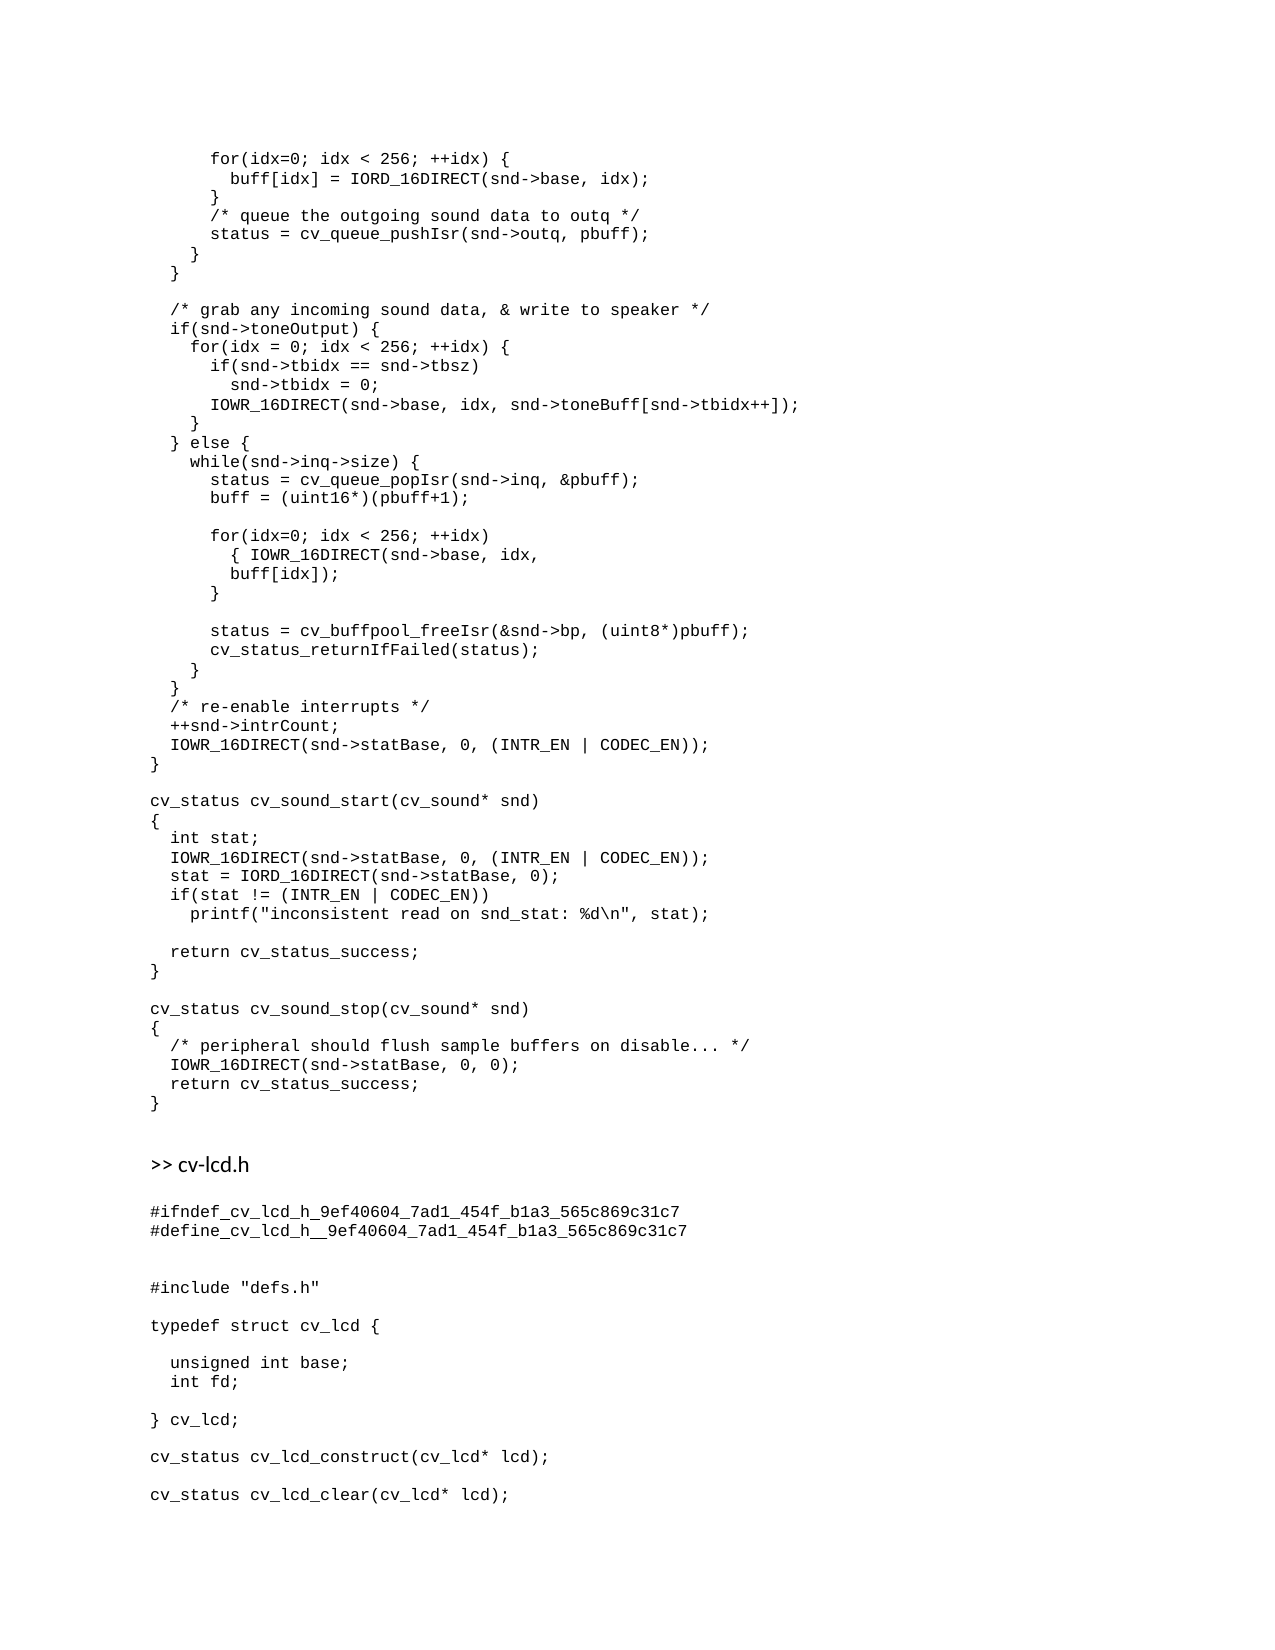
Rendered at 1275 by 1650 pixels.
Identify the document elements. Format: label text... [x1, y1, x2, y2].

text cv_status cv_lcd_construct(cv_lcd* lcd); cv_status cv_lcd_clear(cv_lcd* lcd); [150, 1449, 552, 1506]
text return cv_status_success; [170, 943, 1183, 962]
text /* queue the outgoing sound data to outq */ status = cv_queue_pushIsr(snd->outq, pbuff); [210, 207, 654, 245]
text IOWR_16DIRECT(snd->statBase, 0, (INTR_EN | CODEC_EN)); [170, 736, 1183, 754]
text } [190, 245, 1183, 264]
text } [150, 754, 1183, 773]
text } else { [170, 433, 1183, 452]
text { [150, 1019, 1183, 1037]
text } [210, 188, 1183, 207]
text int stat; [170, 830, 1183, 849]
text for(idx=0; idx < 256; ++idx) { IOWR_16DIRECT(snd->base, idx, buff[idx]); [210, 528, 640, 584]
text } [170, 679, 1183, 698]
text snd->tbidx = 0; [230, 377, 1183, 396]
text } [170, 264, 1183, 282]
text status = cv_queue_popIsr(snd->inq, &pbuff); buff = (uint16*)(pbuff+1); [210, 471, 642, 509]
text #ifndef cv_lcd_h 9ef40604_7ad1_454f_b1a3_565c869c31c7 #define cv_lcd_h 9ef40604_7ad1_454f_b1a3_565c869c31c7 [150, 1204, 712, 1242]
text cv_status cv_sound_start(cv_sound* snd) [150, 792, 1183, 811]
text IOWR_16DIRECT(snd->statBase, 0, (INTR_EN | CODEC_EN)); [170, 849, 1183, 868]
text } [190, 660, 1183, 679]
text ++snd->intrCount; [170, 717, 1183, 736]
text return cv_status_success; [170, 1075, 1183, 1094]
text } [150, 962, 1183, 981]
text cv_status cv_sound_stop(cv_sound* snd) [150, 1000, 1183, 1019]
text } [150, 1094, 1183, 1113]
text while(snd->inq->size) { [190, 452, 1183, 471]
text } [190, 414, 1183, 433]
text stat = IORD_16DIRECT(snd->statBase, 0); if(stat != (INTR_EN | CODEC_EN)) [170, 868, 562, 905]
text printf("inconsistent read on snd_stat: %d\n", stat); [190, 905, 1183, 924]
text /* re-enable interrupts */ [170, 698, 1183, 717]
text unsigned int base; int fd; [170, 1355, 352, 1392]
text IOWR_16DIRECT(snd->base, idx, snd->toneBuff[snd->tbidx++]); [210, 396, 1183, 414]
text buff[idx] = IORD_16DIRECT(snd->base, idx); [230, 169, 1183, 188]
text } cv_lcd; [150, 1411, 1183, 1430]
text /* grab any incoming sound data, & write to speaker */ if(snd->toneOutput) { [170, 301, 710, 339]
text for(idx = 0; idx < 256; ++idx) { if(snd->tbidx == snd->tbsz) [190, 339, 510, 377]
text #include "defs.h" typedef struct cv_lcd { [150, 1279, 382, 1336]
text { [150, 811, 1183, 830]
subtitle >> cv-lcd.h [150, 1150, 1183, 1178]
text } [210, 584, 1183, 603]
text for(idx=0; idx < 256; ++idx) { [210, 150, 1183, 169]
text status = cv_buffpool_freeIsr(&snd->bp, (uint8*)pbuff); cv_status_returnIfFailed(status); [210, 622, 752, 660]
text /* peripheral should flush sample buffers on disable... */ IOWR_16DIRECT(snd->statBase, 0, 0); [170, 1038, 750, 1075]
